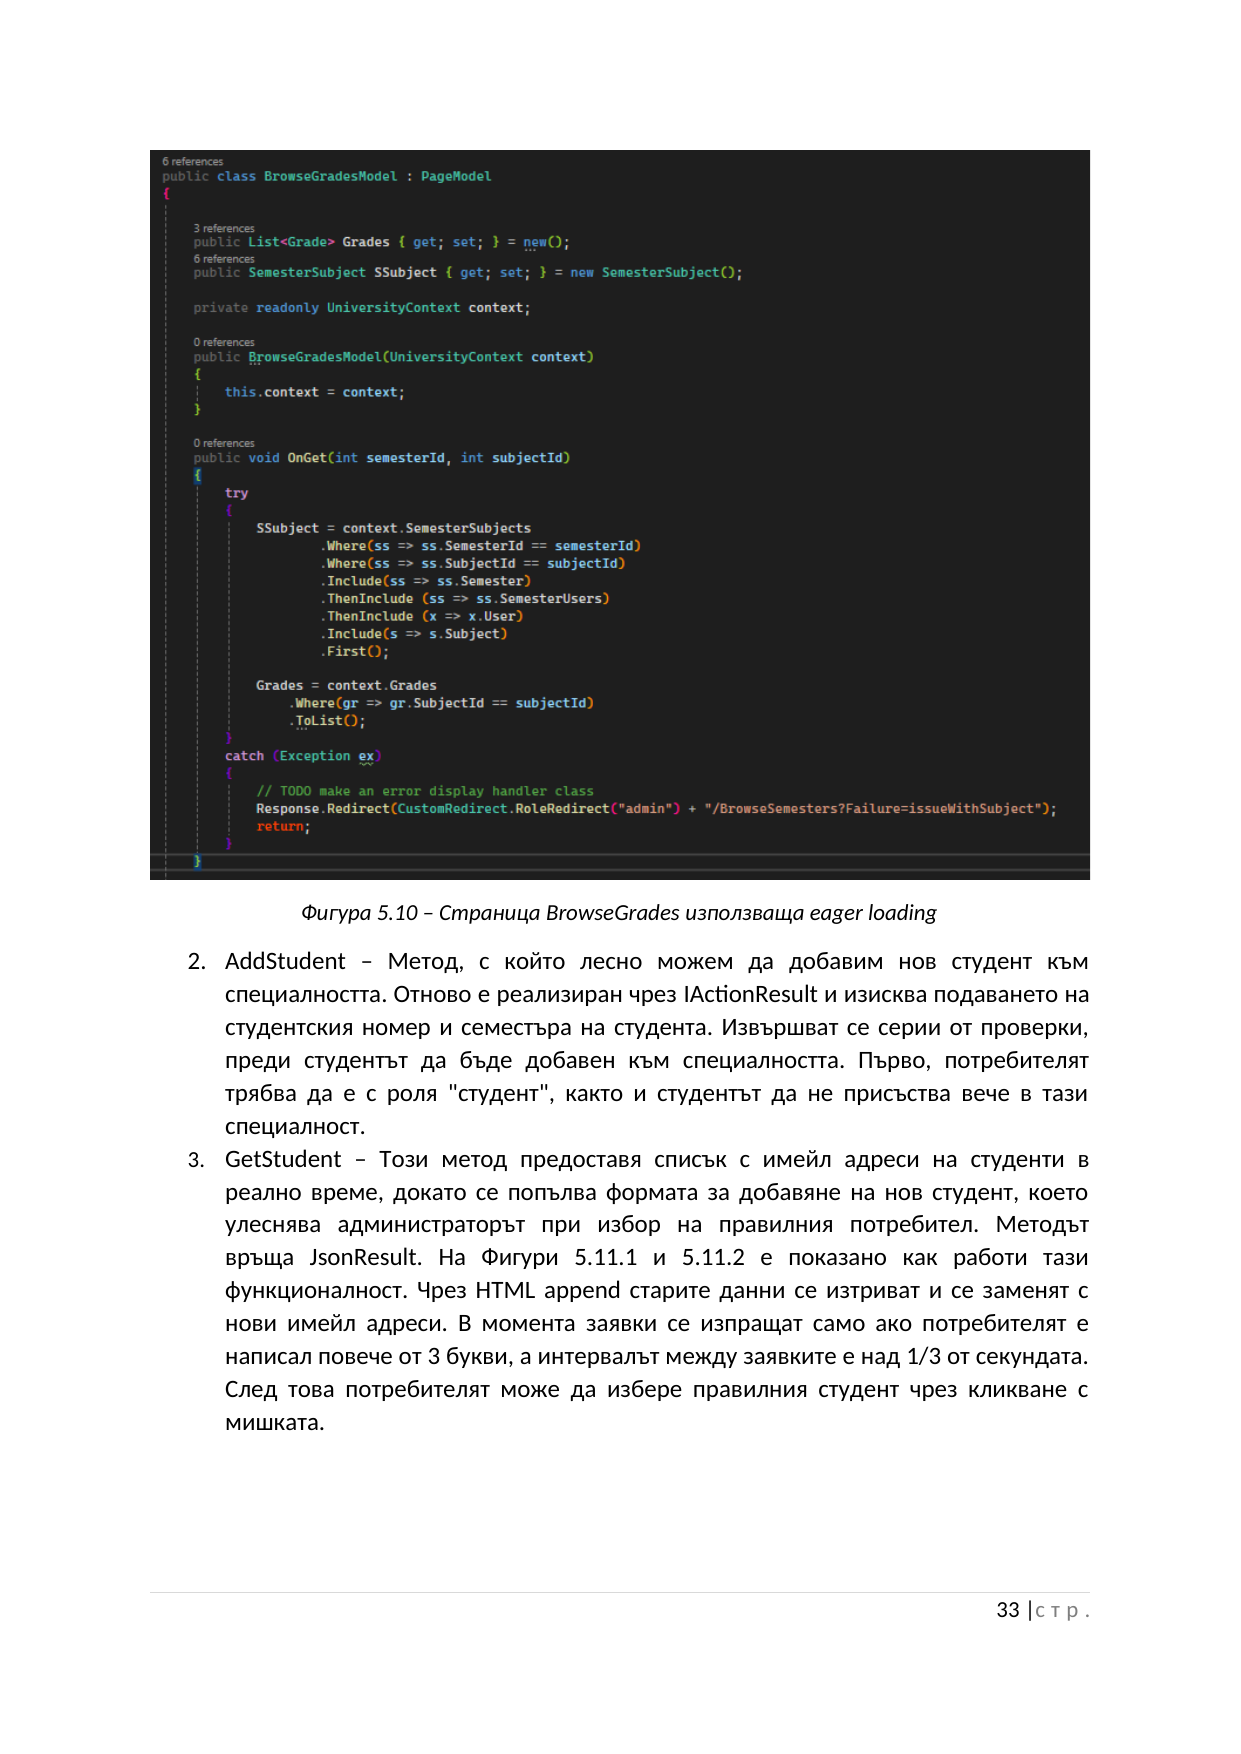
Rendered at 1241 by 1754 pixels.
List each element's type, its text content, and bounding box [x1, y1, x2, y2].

text Фигура 5.10 – Страница BrowseGrades използваща eager loading [150, 898, 1090, 926]
list AddStudent – Метод, с който лесно можем да добавим нов студент към специалността. Отново е реализиран чрез IActionResult и изисква подаването на студентския номер и семестъра на студента. Извършват се серии от проверки, преди студентът да бъде добавен към специалността. Първо, потребителят трябва да е с роля "студент", както и студентът да не присъства вече в тази специалност. [187, 945, 1090, 1140]
list GetStudent – Този метод предоставя списък с имейл адреси на студенти в реално време, докато се попълва формата за добавяне на нов студент, което улеснява администраторът при избор на правилния потребител. Методът връща JsonResult. На Фигури 5.11.1 и 5.11.2 е показано как работи тази функционалност. Чрез HTML append старите данни се изтриват и се заменят с нови имейл адреси. В момента заявки се изпращат само ако потребителят е написал повече от 3 букви, а интервалът между заявките е над 1/3 от секундата. След това потребителят може да избере правилния студент чрез кликване с мишката. [187, 1143, 1090, 1437]
picture [150, 150, 1091, 880]
